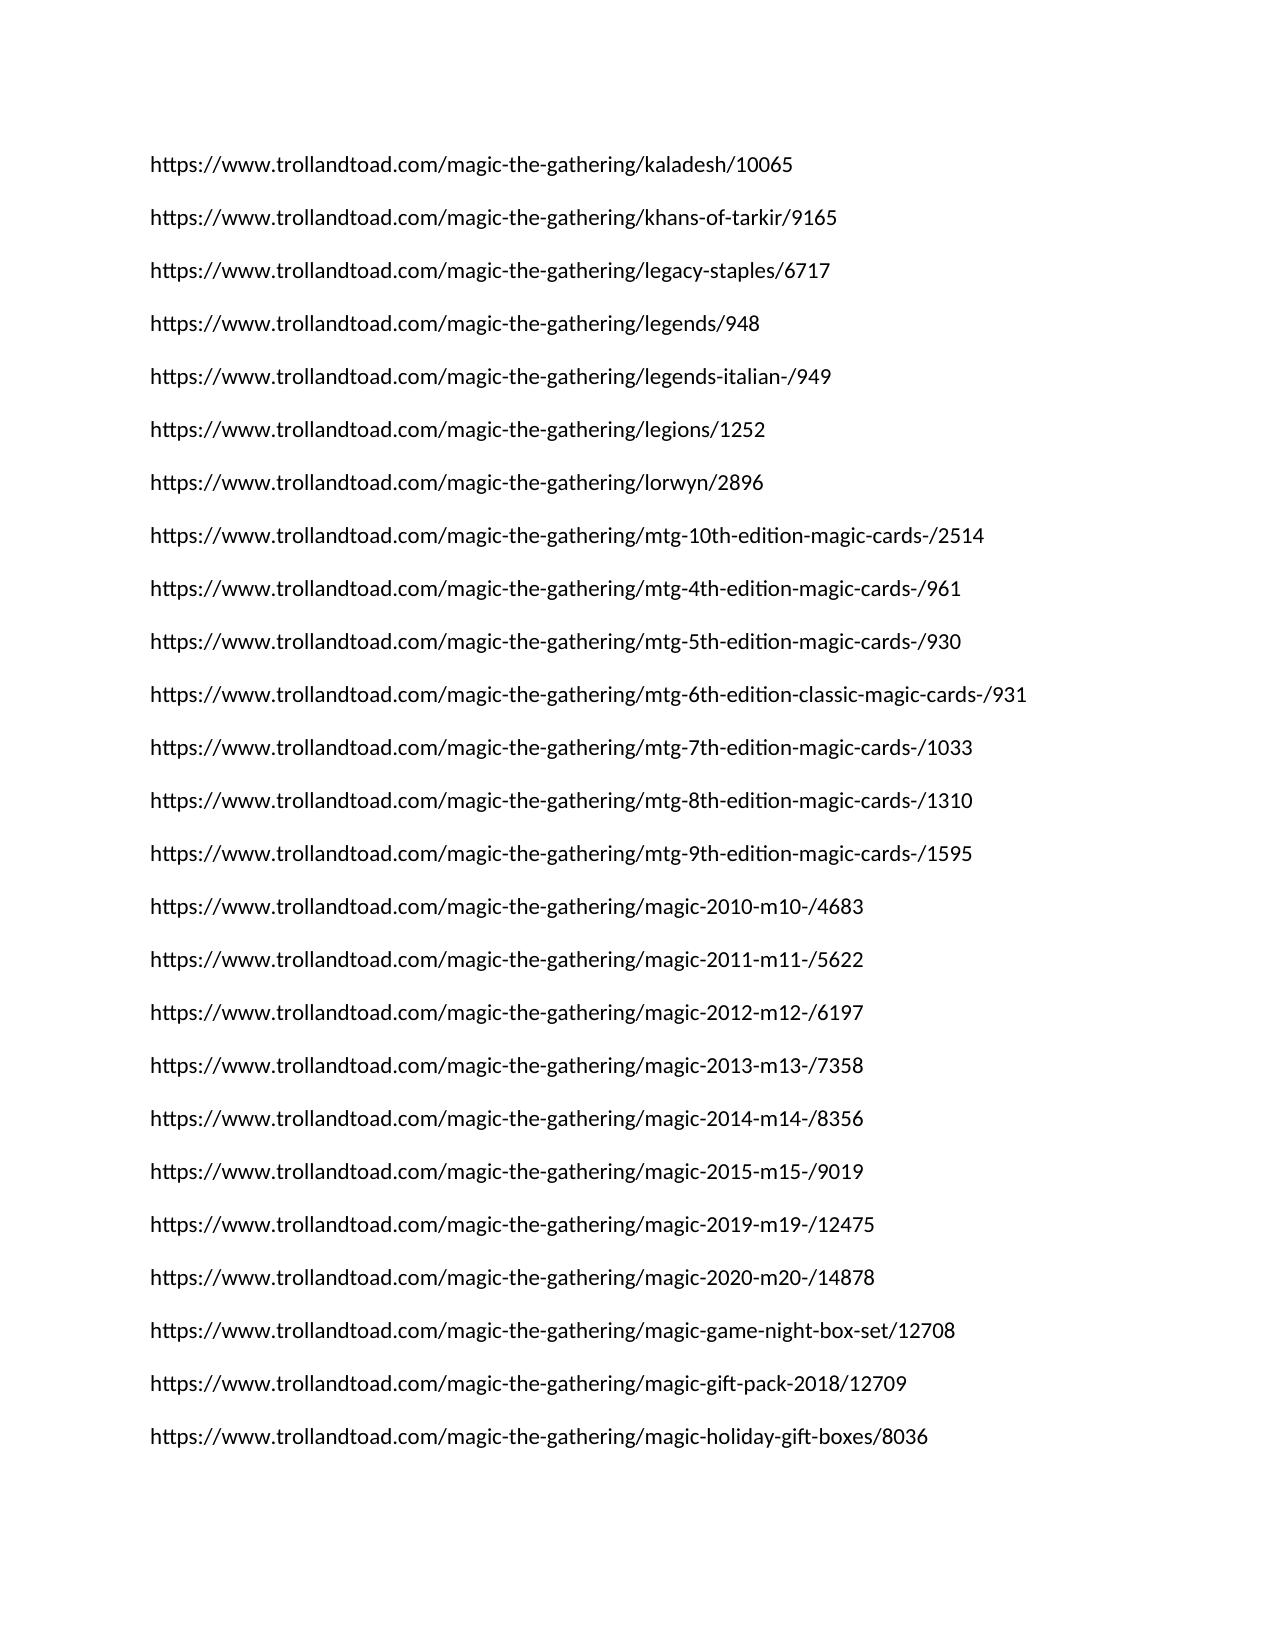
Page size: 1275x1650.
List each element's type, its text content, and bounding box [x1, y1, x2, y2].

text https://www.trollandtoad.com/magic-the-gathering/legends/948 [150, 309, 1125, 337]
text https://www.trollandtoad.com/magic-the-gathering/magic-2012-m12-/6197 [150, 998, 1125, 1026]
text https://www.trollandtoad.com/magic-the-gathering/mtg-8th-edition-magic-cards-/1310 [150, 786, 1125, 814]
text https://www.trollandtoad.com/magic-the-gathering/mtg-10th-edition-magic-cards-/2514 [150, 521, 1125, 549]
text https://www.trollandtoad.com/magic-the-gathering/mtg-6th-edition-classic-magic-cards-/931 [150, 680, 1125, 708]
text https://www.trollandtoad.com/magic-the-gathering/kaladesh/10065 [150, 150, 1125, 178]
text https://www.trollandtoad.com/magic-the-gathering/mtg-9th-edition-magic-cards-/1595 [150, 839, 1125, 867]
text https://www.trollandtoad.com/magic-the-gathering/magic-2013-m13-/7358 [150, 1051, 1125, 1079]
text https://www.trollandtoad.com/magic-the-gathering/mtg-5th-edition-magic-cards-/930 [150, 627, 1125, 655]
text https://www.trollandtoad.com/magic-the-gathering/lorwyn/2896 [150, 468, 1125, 496]
text https://www.trollandtoad.com/magic-the-gathering/khans-of-tarkir/9165 [150, 203, 1125, 231]
text https://www.trollandtoad.com/magic-the-gathering/magic-2014-m14-/8356 [150, 1104, 1125, 1132]
text https://www.trollandtoad.com/magic-the-gathering/legends-italian-/949 [150, 362, 1125, 390]
text https://www.trollandtoad.com/magic-the-gathering/magic-2015-m15-/9019 [150, 1157, 1125, 1185]
text https://www.trollandtoad.com/magic-the-gathering/magic-2010-m10-/4683 [150, 892, 1125, 920]
text https://www.trollandtoad.com/magic-the-gathering/legions/1252 [150, 415, 1125, 443]
text https://www.trollandtoad.com/magic-the-gathering/magic-game-night-box-set/12708 [150, 1316, 1125, 1344]
text https://www.trollandtoad.com/magic-the-gathering/magic-gift-pack-2018/12709 [150, 1369, 1125, 1397]
text https://www.trollandtoad.com/magic-the-gathering/mtg-7th-edition-magic-cards-/1033 [150, 733, 1125, 761]
text https://www.trollandtoad.com/magic-the-gathering/magic-2011-m11-/5622 [150, 945, 1125, 973]
text https://www.trollandtoad.com/magic-the-gathering/magic-holiday-gift-boxes/8036 [150, 1422, 1125, 1451]
text https://www.trollandtoad.com/magic-the-gathering/legacy-staples/6717 [150, 256, 1125, 284]
text https://www.trollandtoad.com/magic-the-gathering/magic-2020-m20-/14878 [150, 1263, 1125, 1291]
text https://www.trollandtoad.com/magic-the-gathering/mtg-4th-edition-magic-cards-/961 [150, 574, 1125, 602]
text https://www.trollandtoad.com/magic-the-gathering/magic-2019-m19-/12475 [150, 1210, 1125, 1238]
